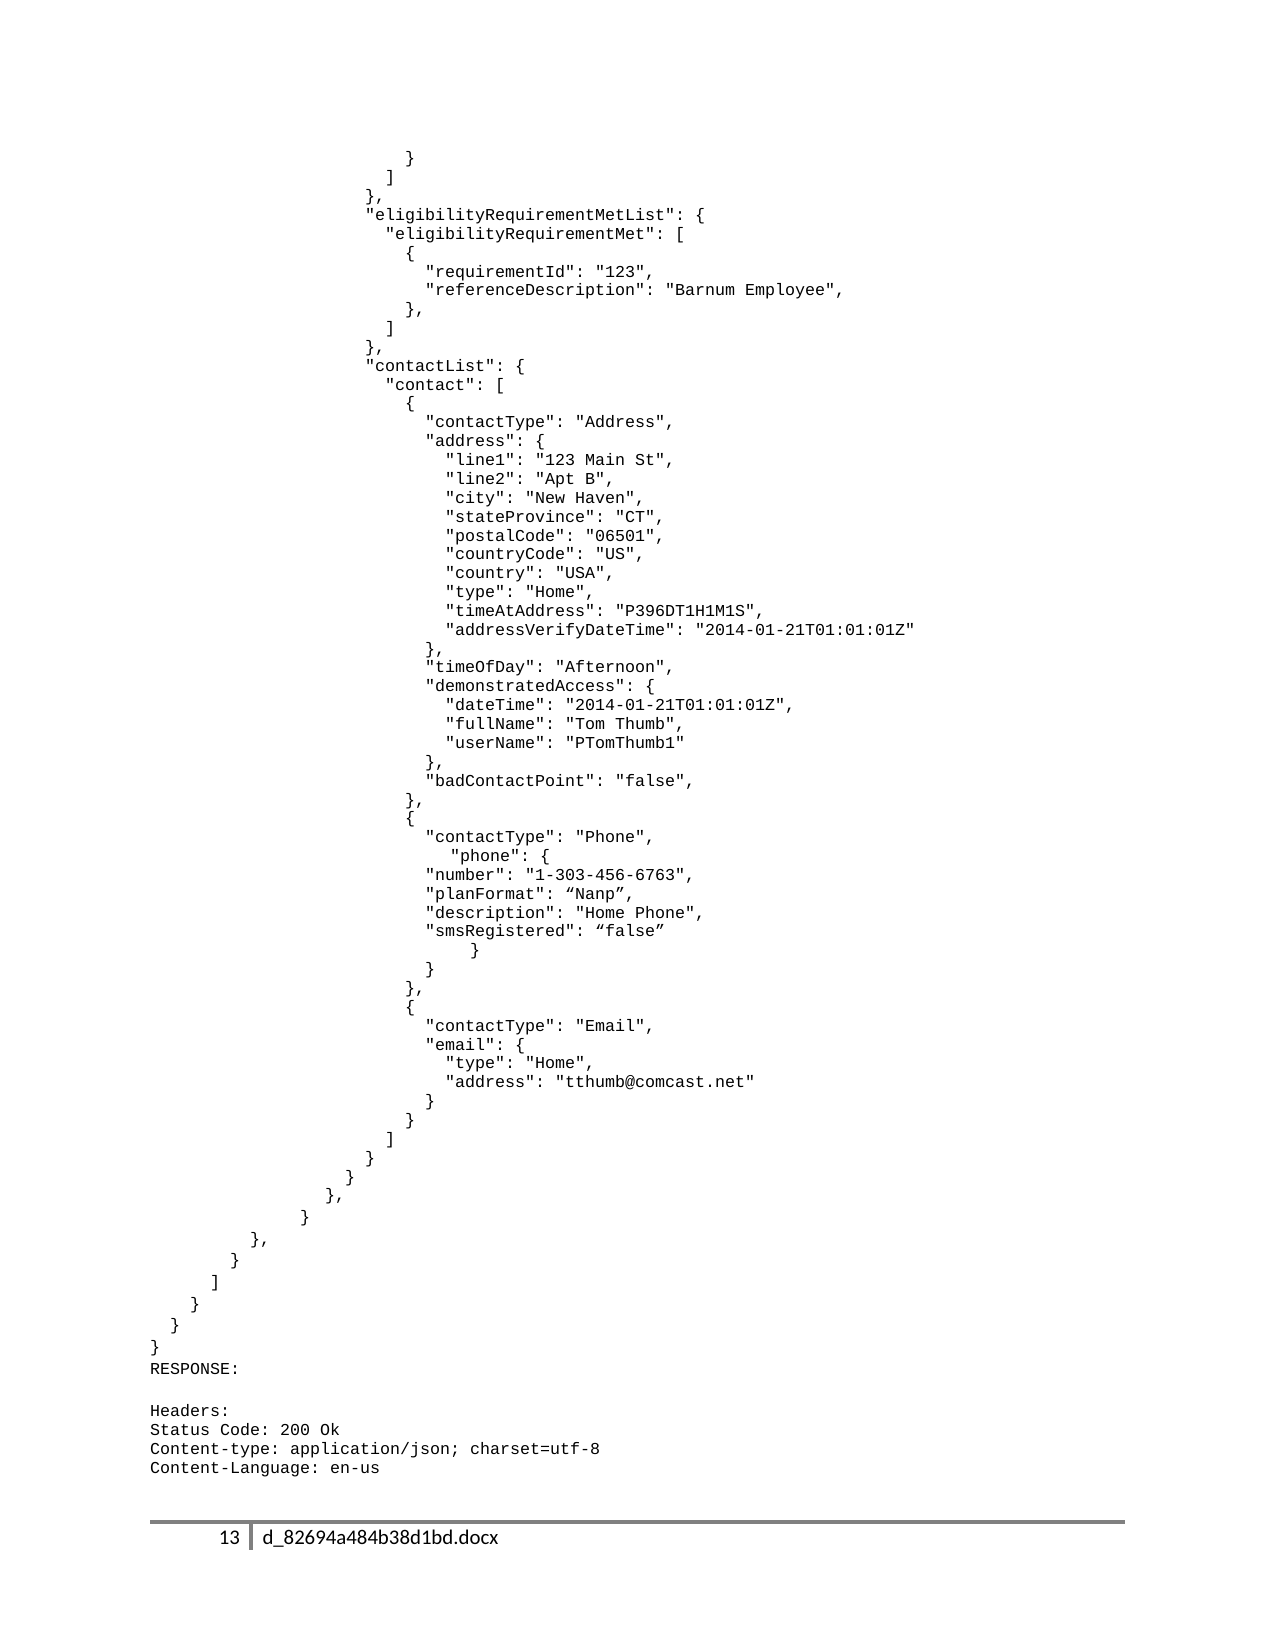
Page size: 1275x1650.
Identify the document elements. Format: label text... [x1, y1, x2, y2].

text "countryCode": "US", [225, 546, 1125, 565]
text { [225, 395, 1125, 414]
text } [150, 1252, 1125, 1271]
text { [225, 244, 1125, 263]
text Headers: [150, 1403, 1125, 1422]
text }, [225, 338, 1125, 357]
text "stateProvince": "CT", [225, 508, 1125, 527]
text "contactType": "Email", [225, 1017, 1125, 1036]
text "city": "New Haven", [225, 489, 1125, 508]
text }, [150, 1230, 1125, 1249]
text "line1": "123 Main St", [225, 452, 1125, 471]
text "badContactPoint": "false", [225, 772, 1125, 791]
text "demonstratedAccess": { [225, 678, 1125, 697]
text ] [225, 320, 1125, 338]
text "planFormat": “Nanp”, [225, 885, 1125, 904]
text }, [225, 979, 1125, 998]
text "number": "1-303-456-6763", [225, 866, 1125, 885]
text "postalCode": "06501", [225, 527, 1125, 546]
text } [225, 961, 1125, 979]
text } [225, 1168, 1125, 1187]
text "address": "tthumb@comcast.net" [225, 1074, 1125, 1093]
text "country": "USA", [225, 565, 1125, 584]
text } [225, 150, 1125, 169]
text "fullName": "Tom Thumb", [225, 716, 1125, 734]
text "timeOfDay": "Afternoon", [225, 659, 1125, 678]
text "referenceDescription": "Barnum Employee", [225, 282, 1125, 301]
text "requirementId": "123", [225, 263, 1125, 282]
text } [225, 1149, 1125, 1168]
text }, [225, 753, 1125, 772]
text } [225, 1093, 1125, 1112]
text } [150, 1317, 1125, 1336]
text "userName": "PTomThumb1" [225, 734, 1125, 753]
text "type": "Home", [225, 584, 1125, 602]
text "contactList": { [225, 357, 1125, 376]
text } [225, 1112, 1125, 1130]
text "phone": { [225, 848, 1125, 866]
text "description": "Home Phone", [225, 904, 1125, 923]
text }, [225, 1187, 1125, 1206]
text "smsRegistered": “false” [225, 923, 1125, 942]
text { [225, 810, 1125, 829]
text { [225, 998, 1125, 1017]
text } [450, 942, 1125, 961]
text "addressVerifyDateTime": "2014-01-21T01:01:01Z" [225, 621, 1125, 640]
text "eligibilityRequirementMetList": { [225, 207, 1125, 225]
text } [150, 1295, 1125, 1314]
text }, [225, 640, 1125, 659]
text Content-Language: en-us [150, 1459, 1125, 1478]
text } [225, 1209, 1125, 1227]
text "eligibilityRequirementMet": [ [225, 225, 1125, 244]
text }, [225, 301, 1125, 320]
text Content-type: application/json; charset=utf-8 [150, 1441, 1125, 1459]
text "timeAtAddress": "P396DT1H1M1S", [225, 602, 1125, 621]
text "type": "Home", [225, 1055, 1125, 1074]
text "contactType": "Address", [225, 414, 1125, 433]
text } [150, 1339, 1125, 1357]
text "dateTime": "2014-01-21T01:01:01Z", [225, 697, 1125, 716]
text "contact": [ [225, 376, 1125, 395]
text ] [150, 1274, 1125, 1292]
text "address": { [225, 433, 1125, 452]
text ] [225, 1130, 1125, 1149]
text "email": { [225, 1036, 1125, 1055]
text "contactType": "Phone", [225, 829, 1125, 848]
text ] [225, 169, 1125, 188]
text RESPONSE: [150, 1360, 1125, 1379]
text Status Code: 200 Ok [150, 1422, 1125, 1441]
text }, [225, 791, 1125, 810]
text "line2": "Apt B", [225, 471, 1125, 489]
text }, [225, 188, 1125, 207]
